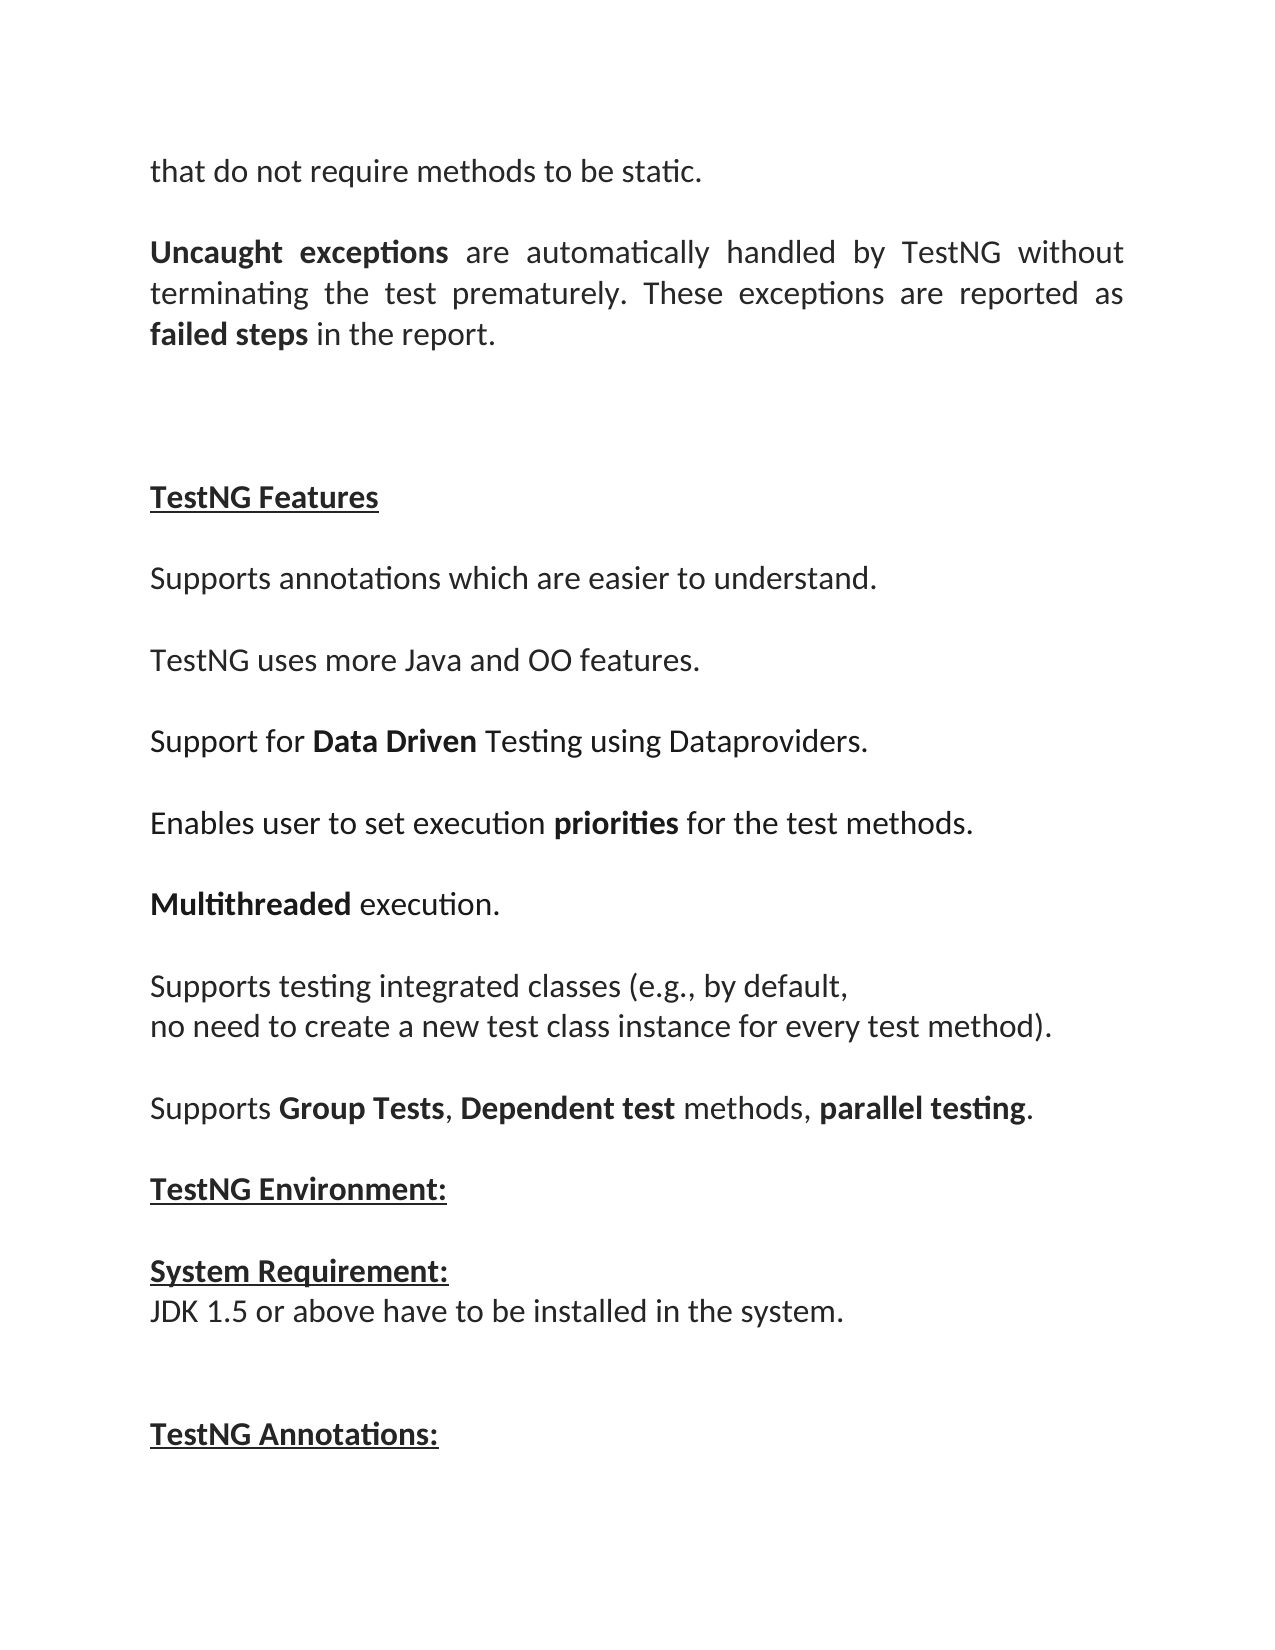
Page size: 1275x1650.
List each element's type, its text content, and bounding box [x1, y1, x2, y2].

text Support for Data Driven Testing using Dataproviders. [150, 720, 1125, 761]
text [150, 150, 1125, 191]
text Multithreaded execution. [150, 883, 1125, 924]
text TestNG uses more Java and OO features. [150, 639, 1125, 679]
text Supports Group Tests, Dependent test methods, parallel testing. [150, 1087, 1125, 1127]
text Supports annotations which are easier to understand. [150, 557, 1125, 598]
text System Requirement: [150, 1250, 1125, 1290]
text no need to create a new test class instance for every test method). [150, 1005, 1125, 1046]
text JDK 1.5 or above have to be installed in the system. [150, 1290, 1125, 1331]
text TestNG Environment: [150, 1168, 1125, 1209]
text TestNG Annotations: [150, 1413, 1125, 1453]
text Enables user to set execution priorities for the test methods. [150, 802, 1125, 842]
text Uncaught exceptions are automatically handled by TestNG without terminating the test prematurely. These exceptions are reported as failed steps in the report. [150, 231, 1125, 354]
text TestNG Features [150, 476, 1125, 517]
text Supports testing integrated classes (e.g., by default, [150, 964, 1125, 1005]
